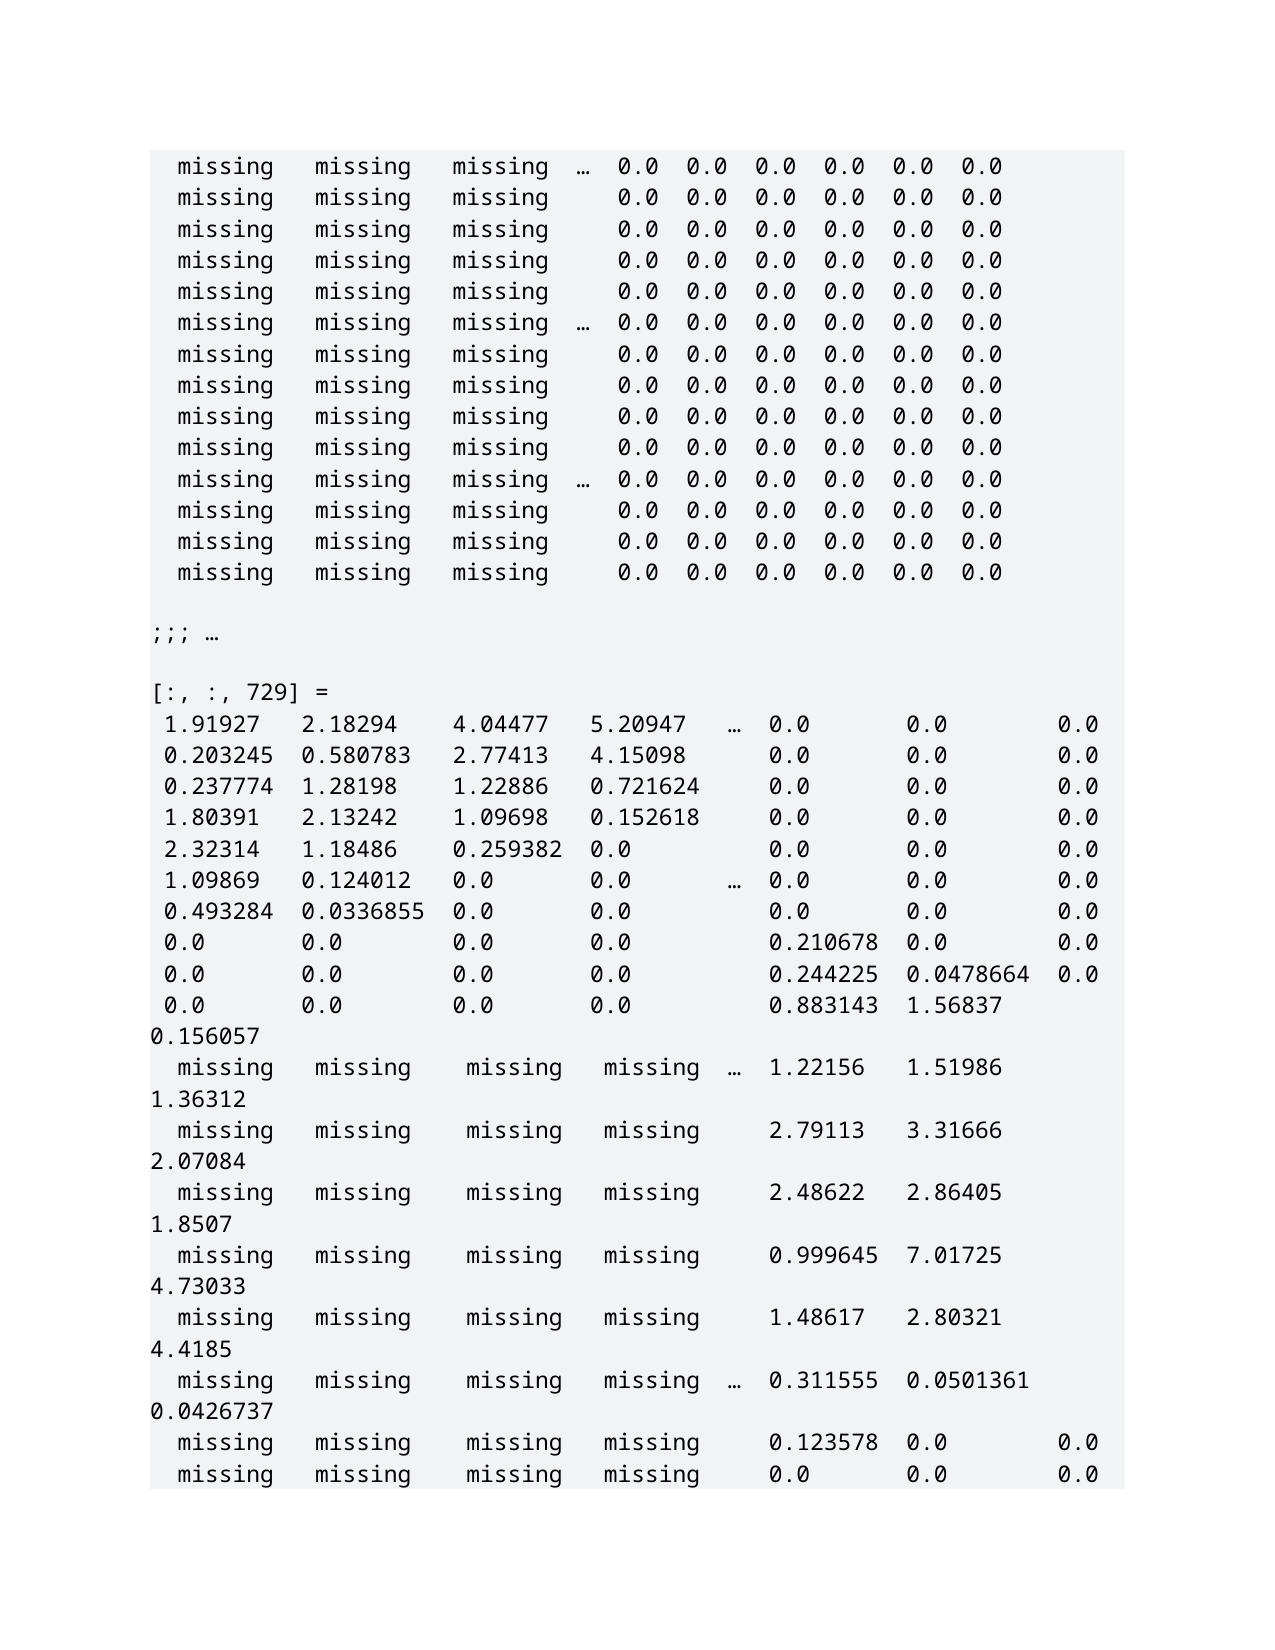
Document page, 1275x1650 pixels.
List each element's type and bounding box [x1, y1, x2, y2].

text [150, 150, 1125, 1489]
